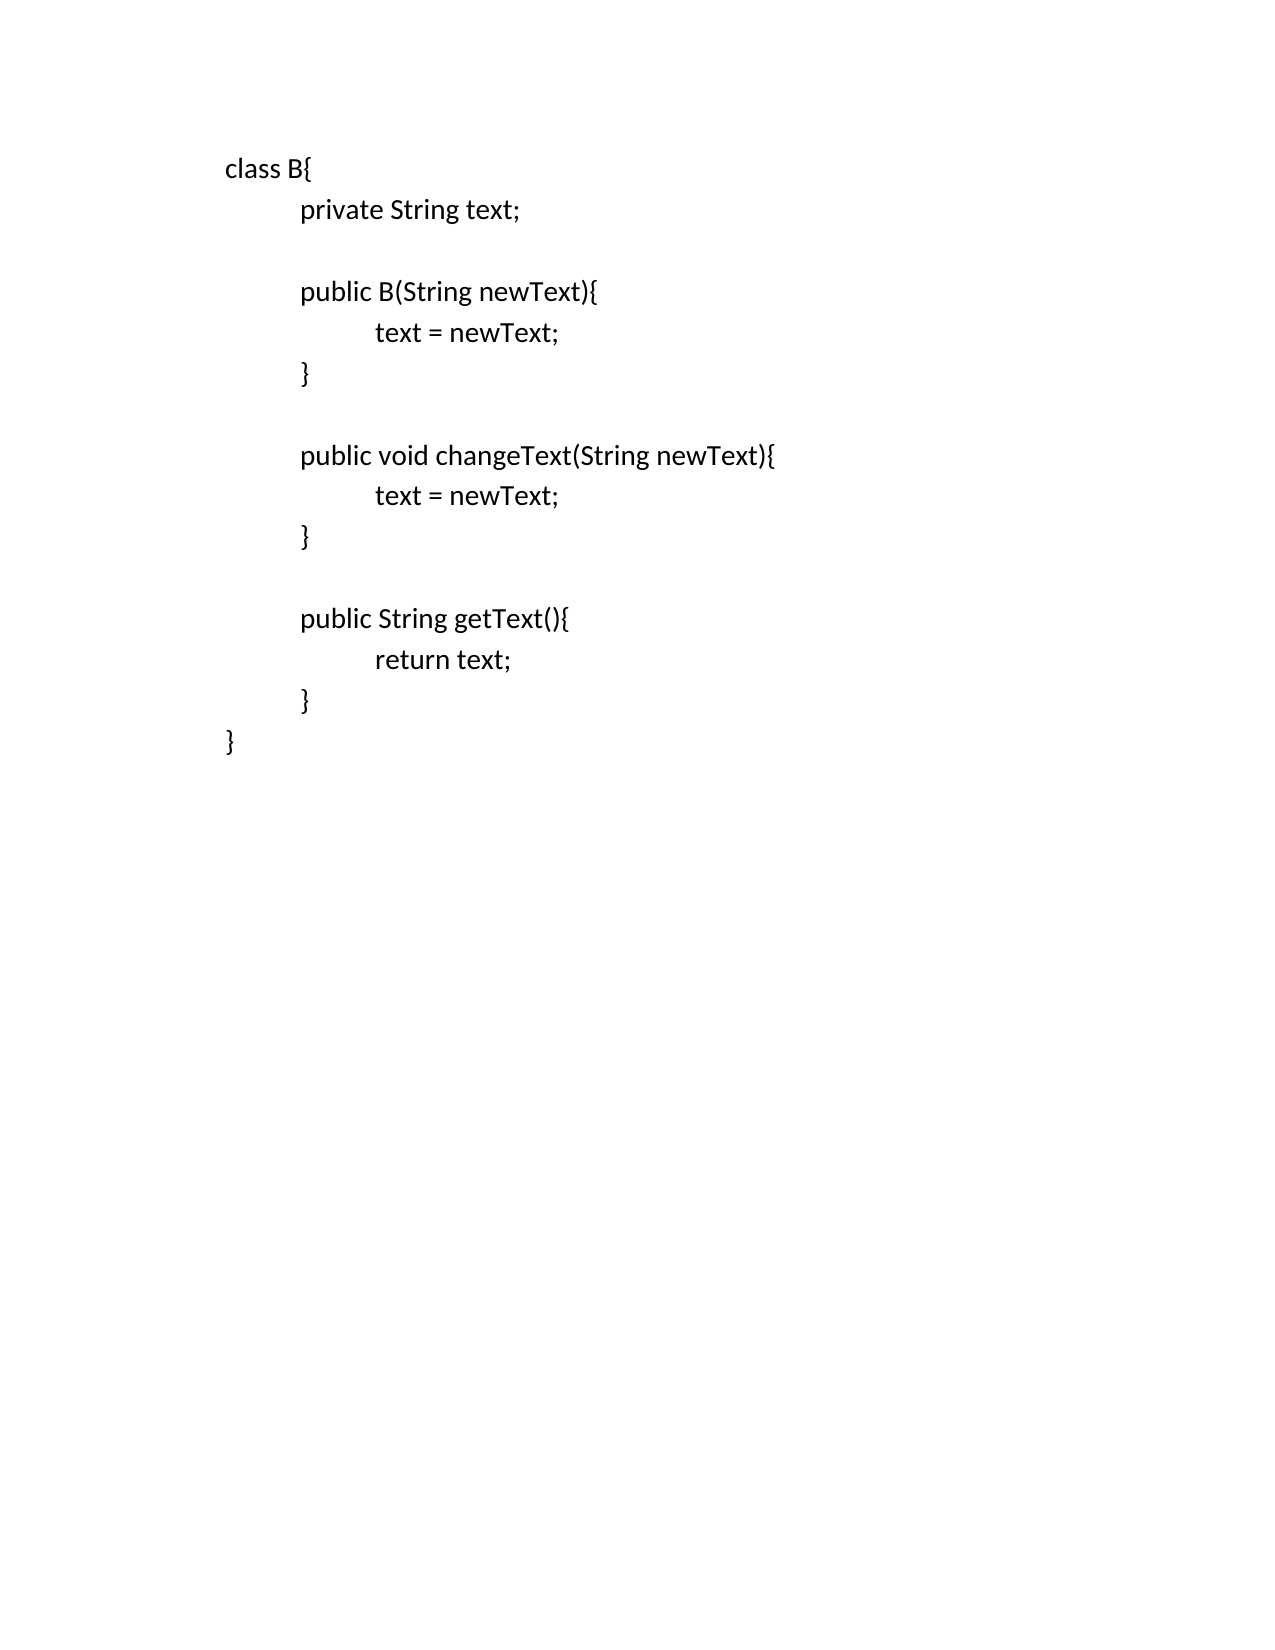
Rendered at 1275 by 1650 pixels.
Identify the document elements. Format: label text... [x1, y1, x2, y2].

list } [225, 682, 1125, 718]
list text = newText; [225, 314, 1125, 349]
list } [225, 518, 1125, 554]
list } [225, 355, 1125, 390]
list class B{ [225, 150, 1125, 186]
list private String text; [225, 191, 1125, 227]
list public B(String newText){ [225, 273, 1125, 308]
list text = newText; [225, 477, 1125, 513]
list public void changeText(String newText){ [225, 437, 1125, 472]
list return text; [225, 641, 1125, 677]
list } [225, 723, 1125, 759]
list public String getText(){ [225, 600, 1125, 636]
